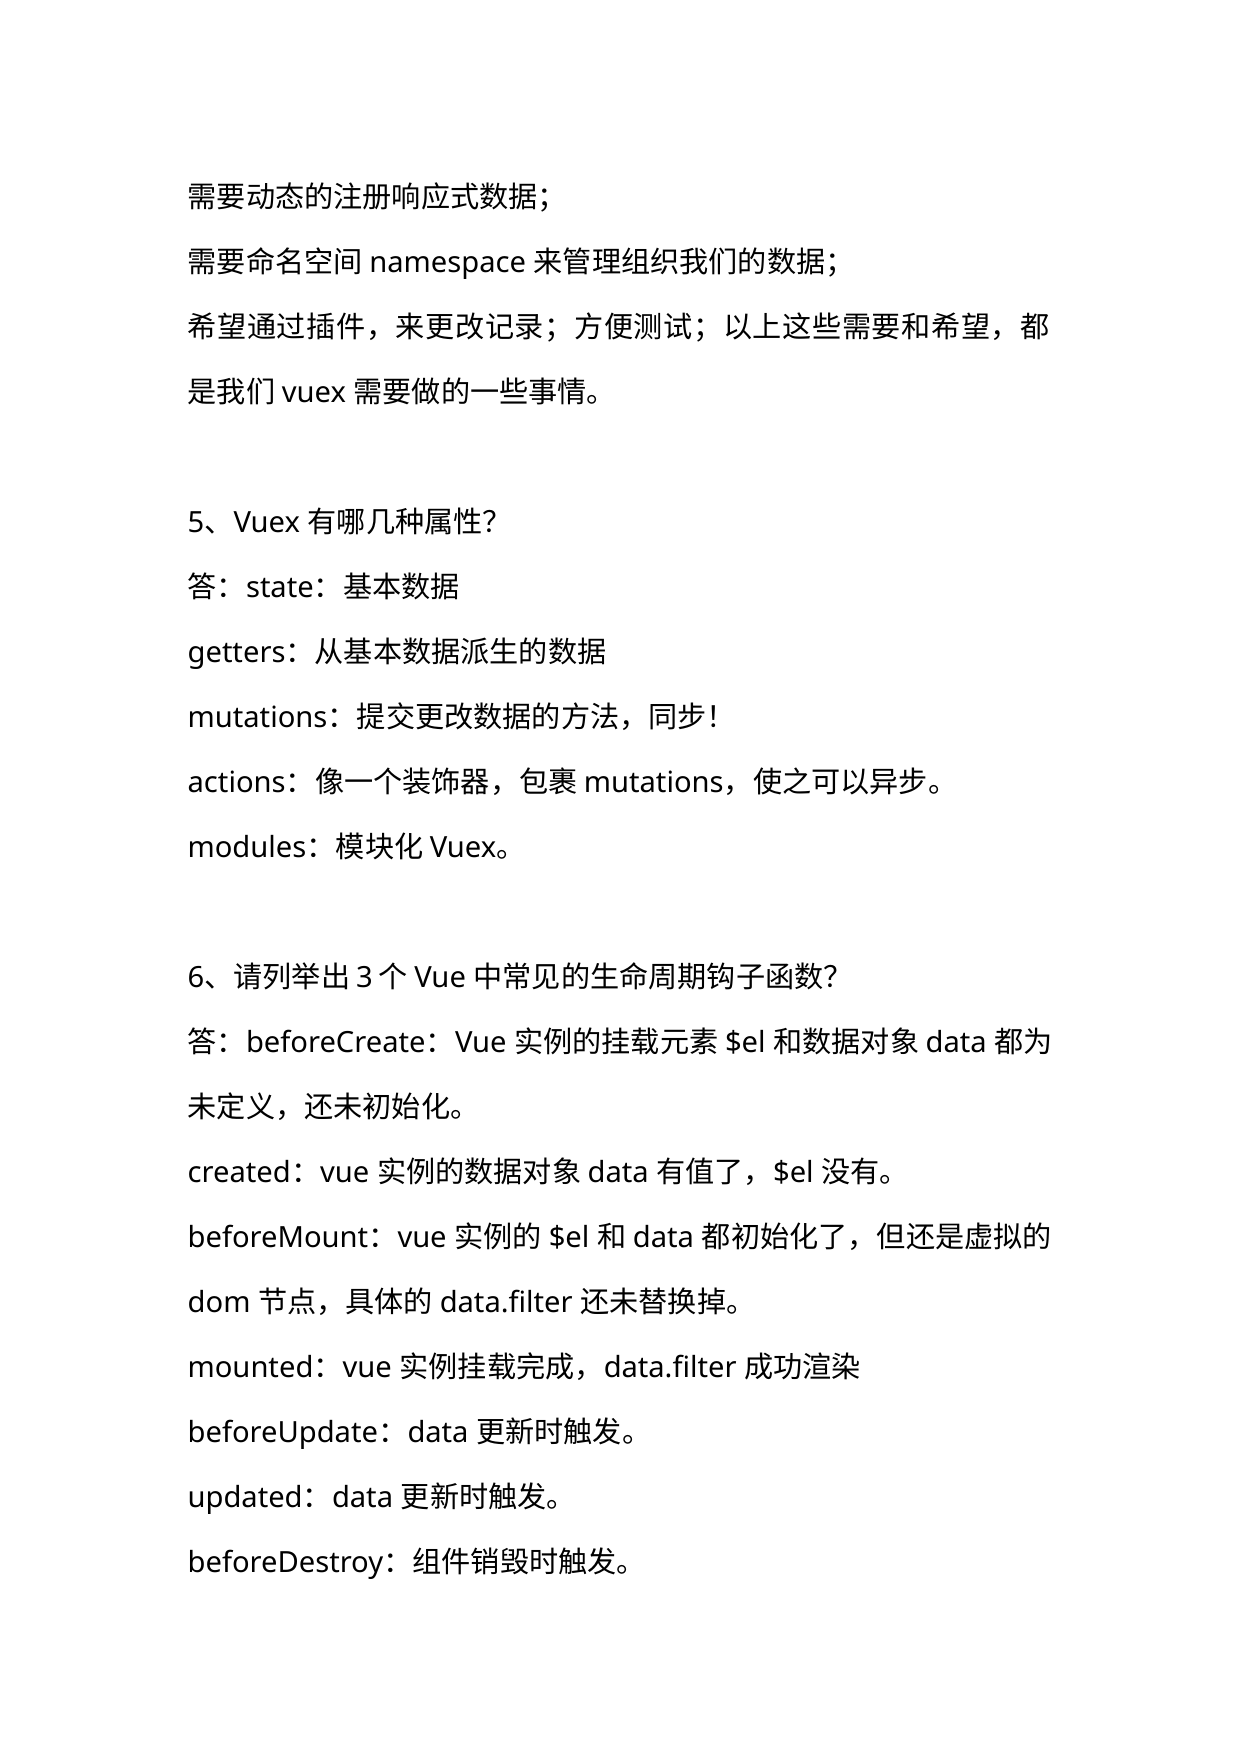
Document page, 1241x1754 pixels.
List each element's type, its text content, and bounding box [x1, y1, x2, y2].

text 希望通过插件，来更改记录；方便测试；以上这些需要和希望，都是我们 vuex 需要做的一些事情。 [187, 292, 1053, 422]
text updated：data 更新时触发。 [187, 1462, 1053, 1527]
text 需要动态的注册响应式数据； [187, 162, 1053, 227]
text beforeMount：vue 实例的 $el 和 data 都初始化了，但还是虚拟的 dom 节点，具体的 data.filter 还未替换掉。 [187, 1202, 1053, 1332]
text 6、请列举出3个 Vue 中常见的生命周期钩子函数？ [187, 942, 1053, 1007]
text mounted：vue 实例挂载完成，data.filter 成功渲染 [187, 1332, 1053, 1397]
text 答：beforeCreate：Vue 实例的挂载元素 $el 和数据对象 data 都为未定义，还未初始化。 [187, 1007, 1053, 1137]
text beforeUpdate：data 更新时触发。 [187, 1397, 1053, 1462]
text 需要命名空间 namespace 来管理组织我们的数据； [187, 227, 1053, 292]
text 答：state：基本数据 [187, 552, 1053, 617]
text mutations：提交更改数据的方法，同步！ [187, 682, 1053, 747]
text 5、Vuex 有哪几种属性？ [187, 487, 1053, 552]
text created：vue 实例的数据对象 data 有值了，$el 没有。 [187, 1137, 1053, 1202]
text actions：像一个装饰器，包裹 mutations，使之可以异步。 [187, 747, 1053, 812]
text getters：从基本数据派生的数据 [187, 617, 1053, 682]
text modules：模块化 Vuex。 [187, 812, 1053, 877]
text beforeDestroy：组件销毁时触发。 [187, 1527, 1053, 1592]
